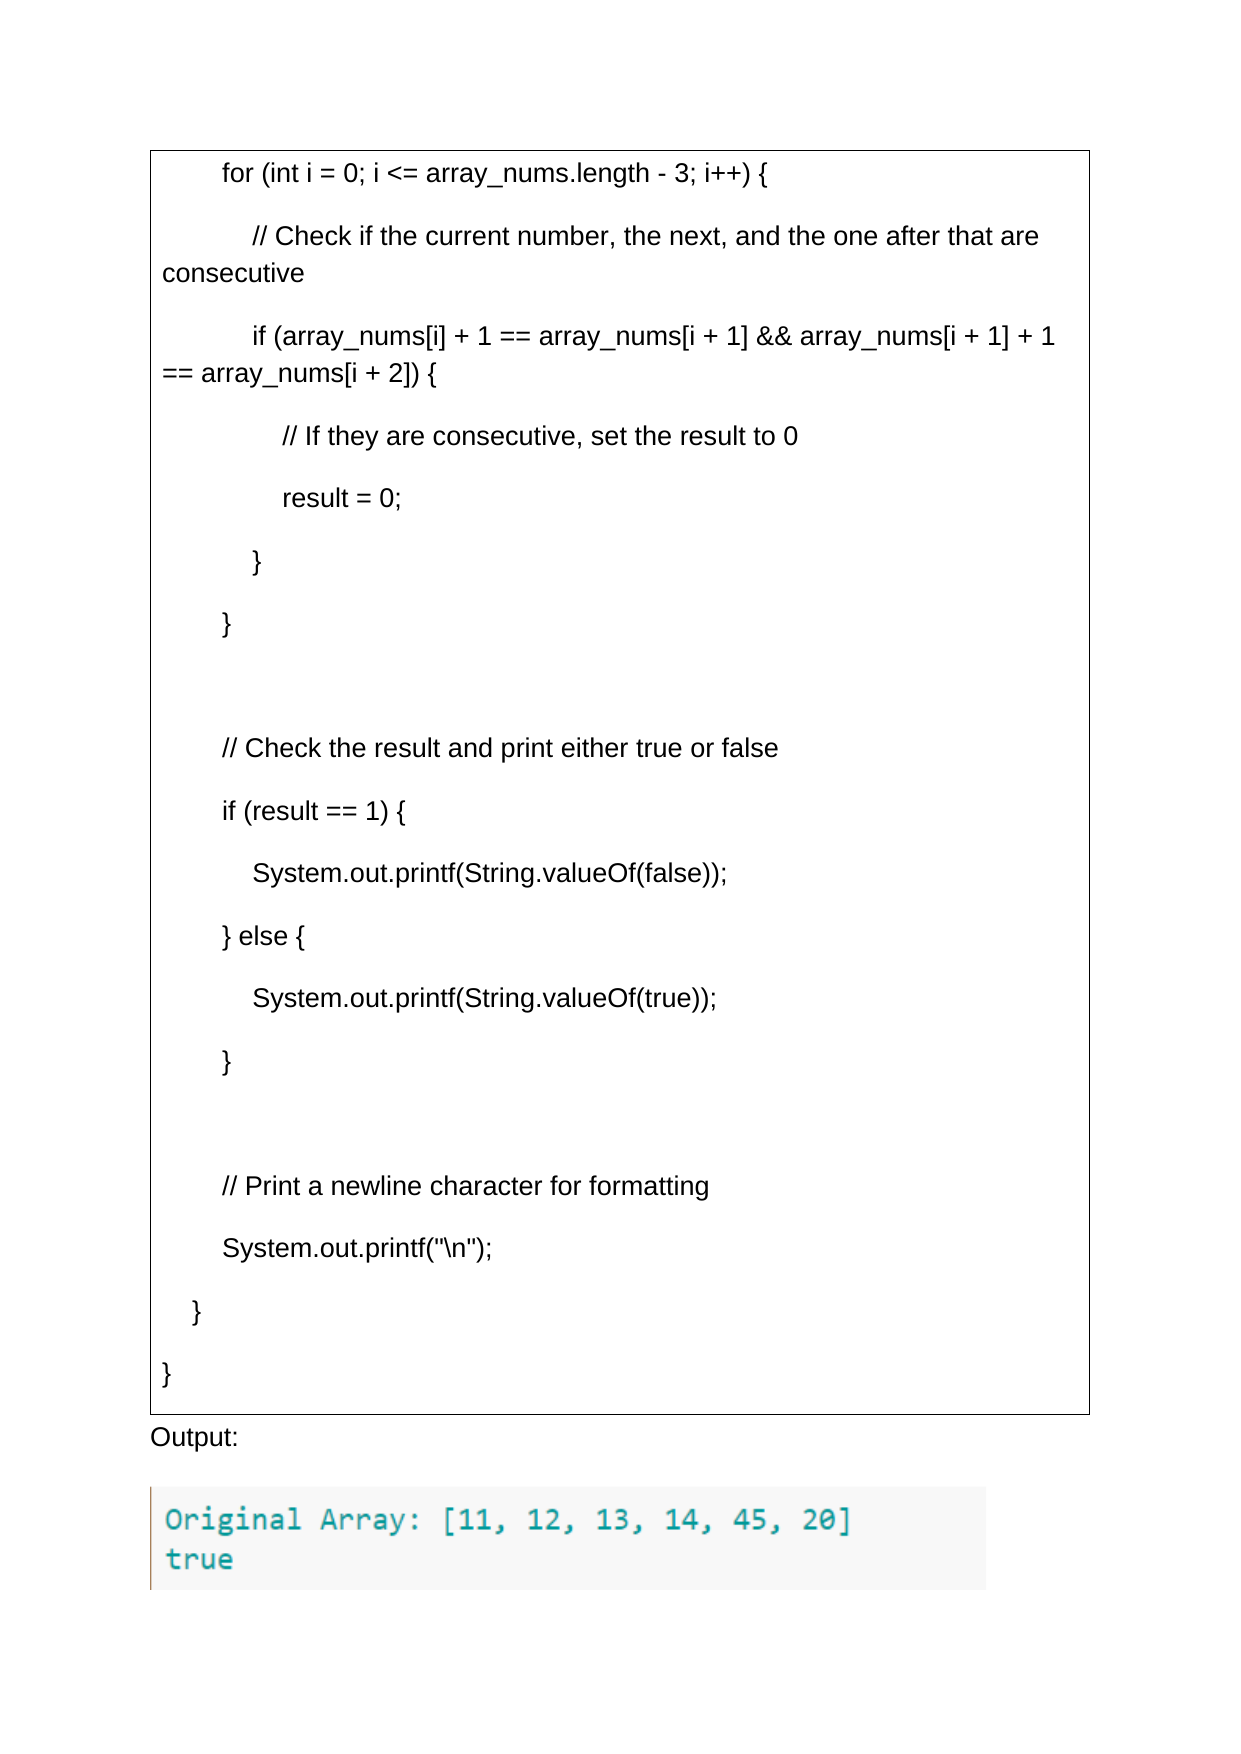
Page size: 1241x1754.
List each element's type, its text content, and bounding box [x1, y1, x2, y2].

text Output: [150, 1415, 1090, 1452]
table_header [151, 151, 1089, 1413]
picture [150, 1477, 987, 1590]
